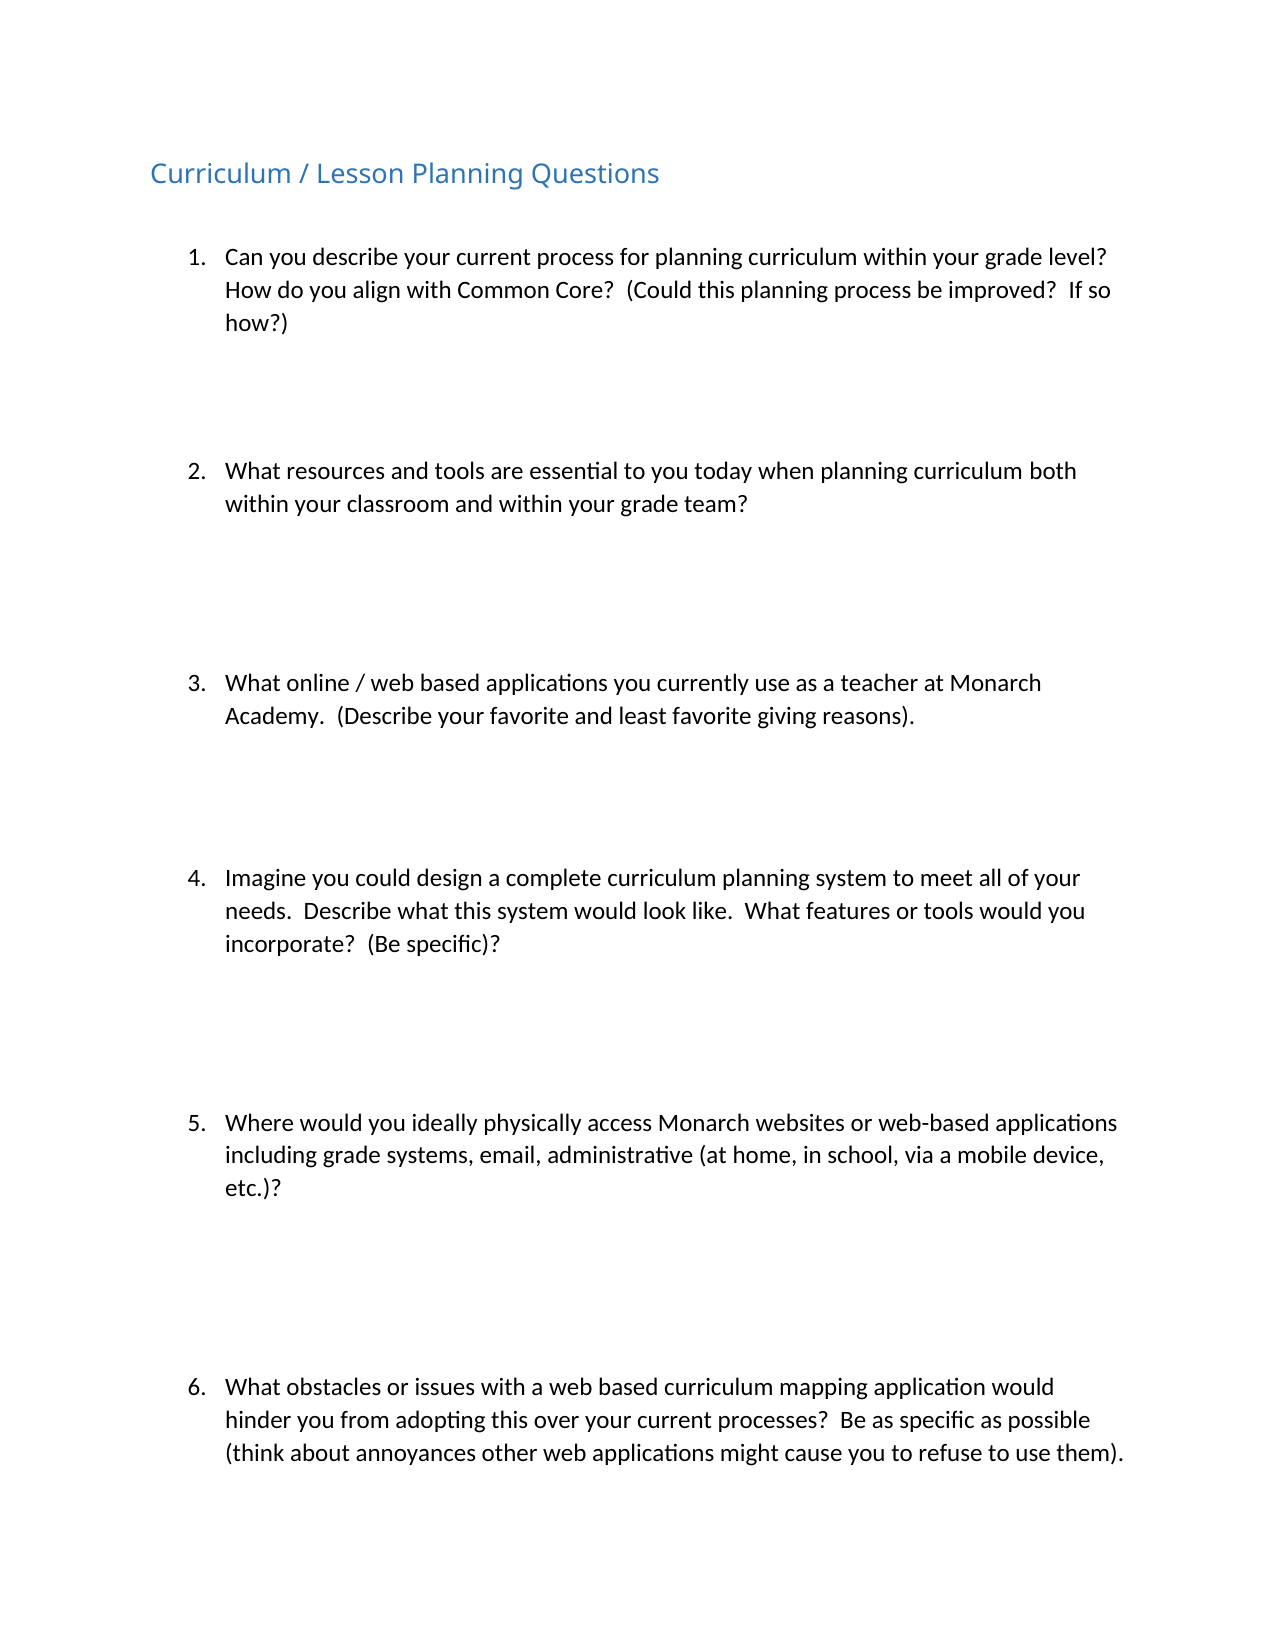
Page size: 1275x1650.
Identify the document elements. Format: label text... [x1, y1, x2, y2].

list What online / web based applications you currently use as a teacher at Monarch Academy. (Describe your favorite and least favorite giving reasons). [187, 667, 1125, 731]
subtitle Curriculum / Lesson Planning Questions [150, 154, 1125, 191]
list What resources and tools are essential to you today when planning curriculum both within your classroom and within your grade team? [187, 455, 1125, 519]
list Where would you ideally physically access Monarch websites or web-based applications including grade systems, email, administrative (at home, in school, via a mobile device, etc.)? [187, 1107, 1125, 1203]
list What obstacles or issues with a web based curriculum mapping application would hinder you from adopting this over your current processes? Be as specific as possible (think about annoyances other web applications might cause you to refuse to use them). [187, 1371, 1125, 1467]
list Imagine you could design a complete curriculum planning system to meet all of your needs. Describe what this system would look like. What features or tools would you incorporate? (Be specific)? [187, 862, 1125, 958]
list Can you describe your current process for planning curriculum within your grade level? How do you align with Common Core? (Could this planning process be improved? If so how?) [187, 241, 1125, 337]
